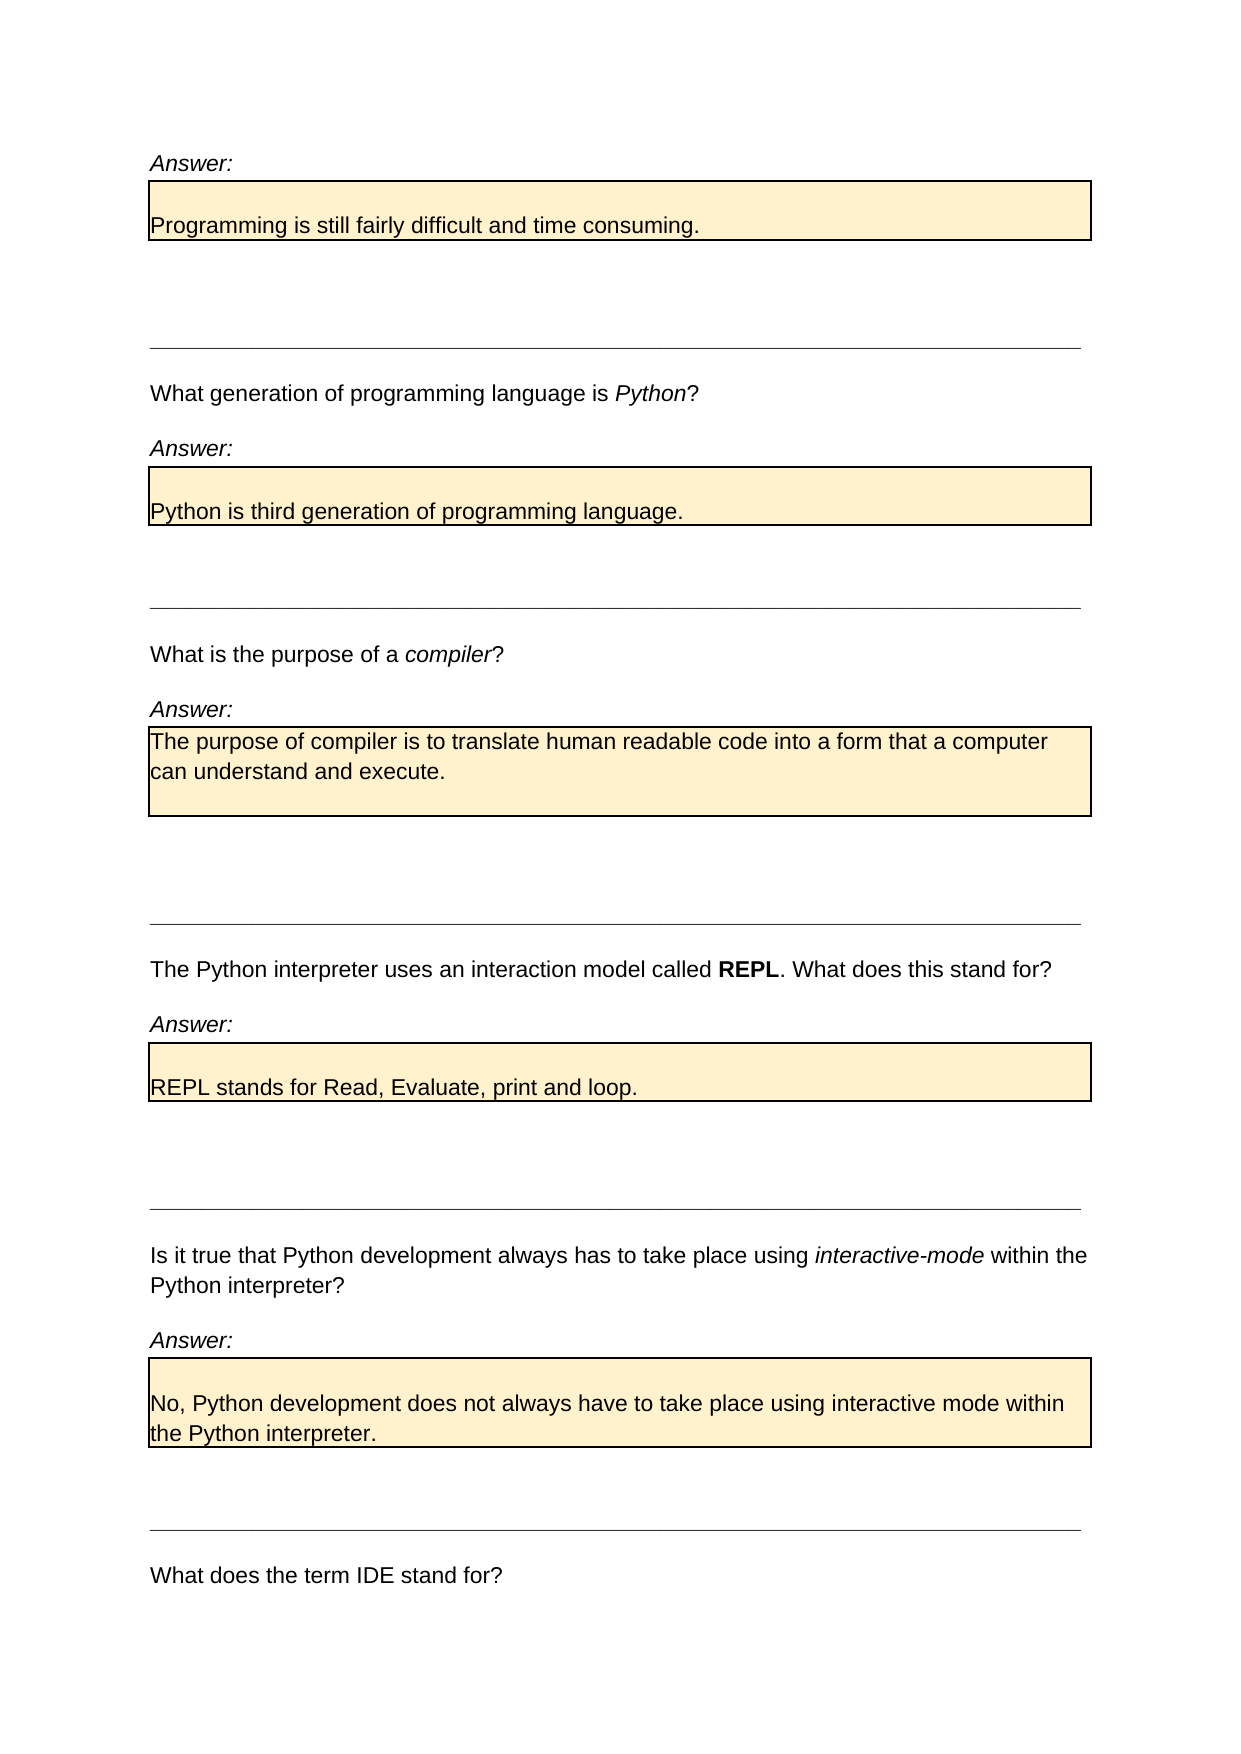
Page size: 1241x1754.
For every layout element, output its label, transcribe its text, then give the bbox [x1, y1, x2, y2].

text Answer: [150, 150, 1090, 176]
text _________________________________________________________________________ [150, 901, 1090, 927]
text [150, 325, 1090, 351]
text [150, 1507, 1090, 1534]
text What generation of programming language is Python? [150, 380, 1090, 407]
text _________________________________________________________________________ [150, 585, 1090, 612]
text _________________________________________________________________________ [150, 1186, 1090, 1213]
text Answer: [150, 1327, 1090, 1353]
text Programming is still fairly difficult and time consuming. [150, 210, 1090, 239]
text Is it true that Python development always has to take place using interactive-mode within the Python interpreter? [150, 1242, 1090, 1298]
text The purpose of compiler is to translate human readable code into a form that a computer can understand and execute. [150, 728, 1090, 785]
text What does the term IDE stand for? [150, 1562, 1090, 1589]
text The Python interpreter uses an interaction model called REPL. What does this stand for? [150, 956, 1090, 983]
text Answer: [150, 435, 1090, 462]
text What is the purpose of a compiler? [150, 641, 1090, 667]
text Python is third generation of programming language. [150, 496, 1090, 524]
text the Python interpreter. [150, 1418, 1090, 1446]
text Answer: [150, 696, 1090, 722]
text No, Python development does not always have to take place using interactive mode within [150, 1387, 1090, 1416]
text Answer: [150, 1011, 1090, 1038]
text REPL stands for Read, Evaluate, print and loop. [150, 1072, 1090, 1100]
